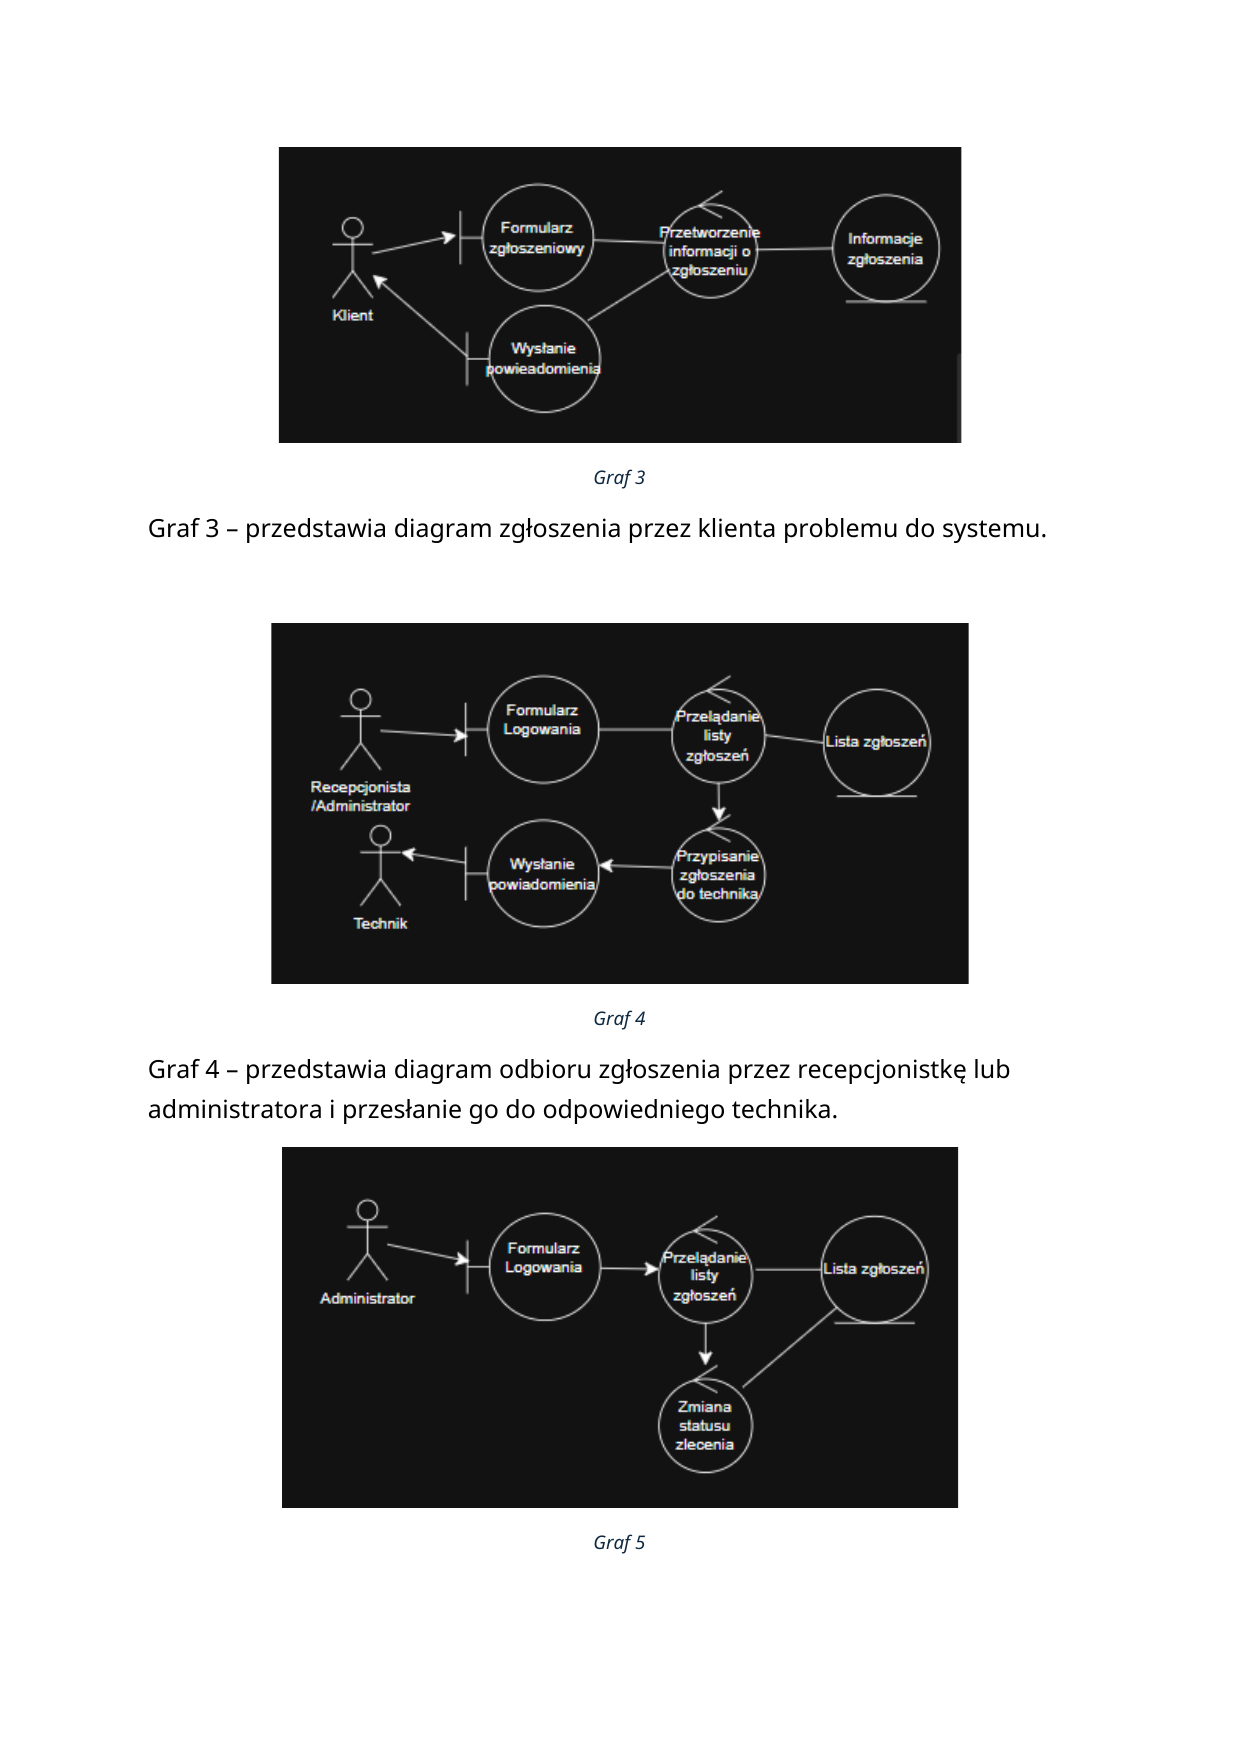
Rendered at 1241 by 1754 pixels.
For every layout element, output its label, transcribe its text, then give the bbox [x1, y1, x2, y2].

picture [278, 147, 962, 443]
picture [271, 623, 969, 984]
text Graf 4 – przedstawia diagram odbioru zgłoszenia przez recepcjonistkę lub administratora i przesłanie go do odpowiedniego technika. [148, 1052, 1093, 1125]
picture [282, 1147, 959, 1508]
text Graf 3 – przedstawia diagram zgłoszenia przez klienta problemu do systemu. [148, 511, 1093, 545]
